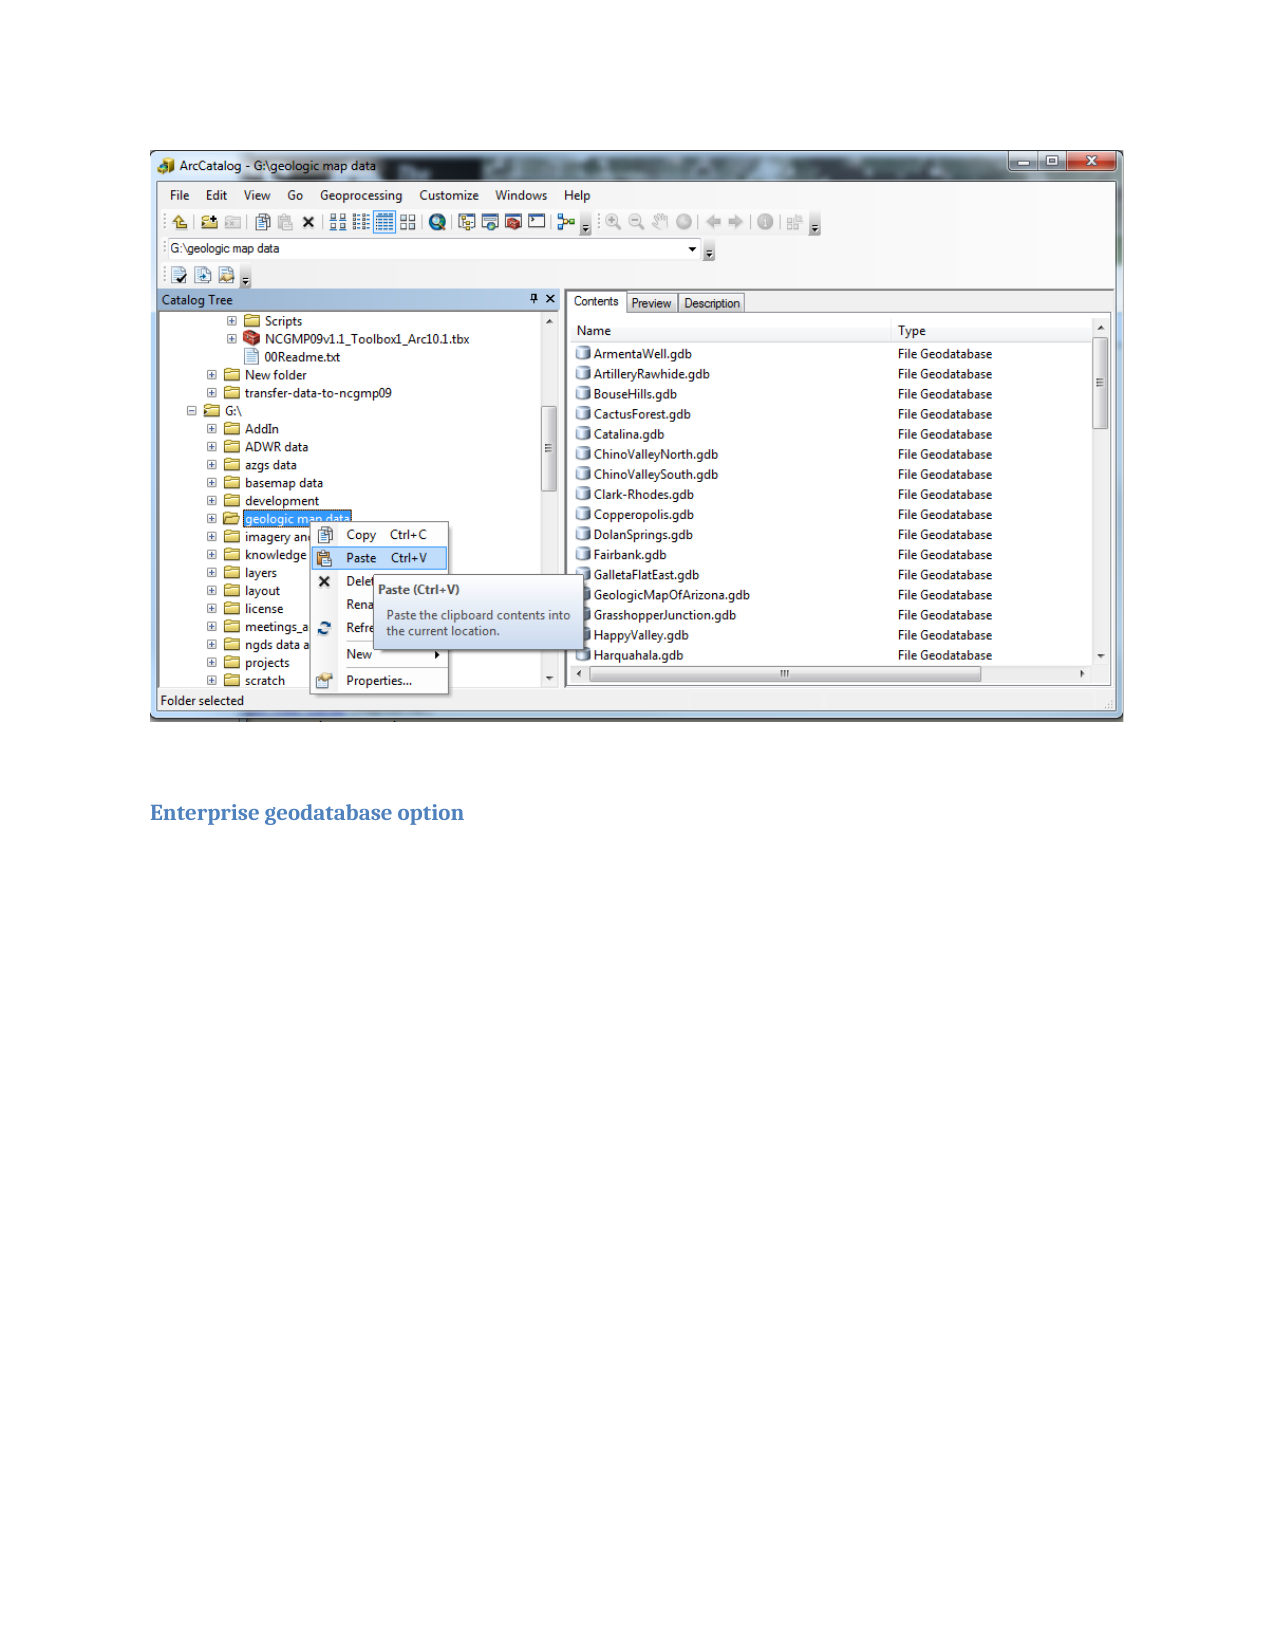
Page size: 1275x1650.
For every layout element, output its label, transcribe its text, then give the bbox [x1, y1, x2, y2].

subtitle Enterprise geodatabase option [150, 800, 1125, 826]
picture [150, 150, 1124, 722]
